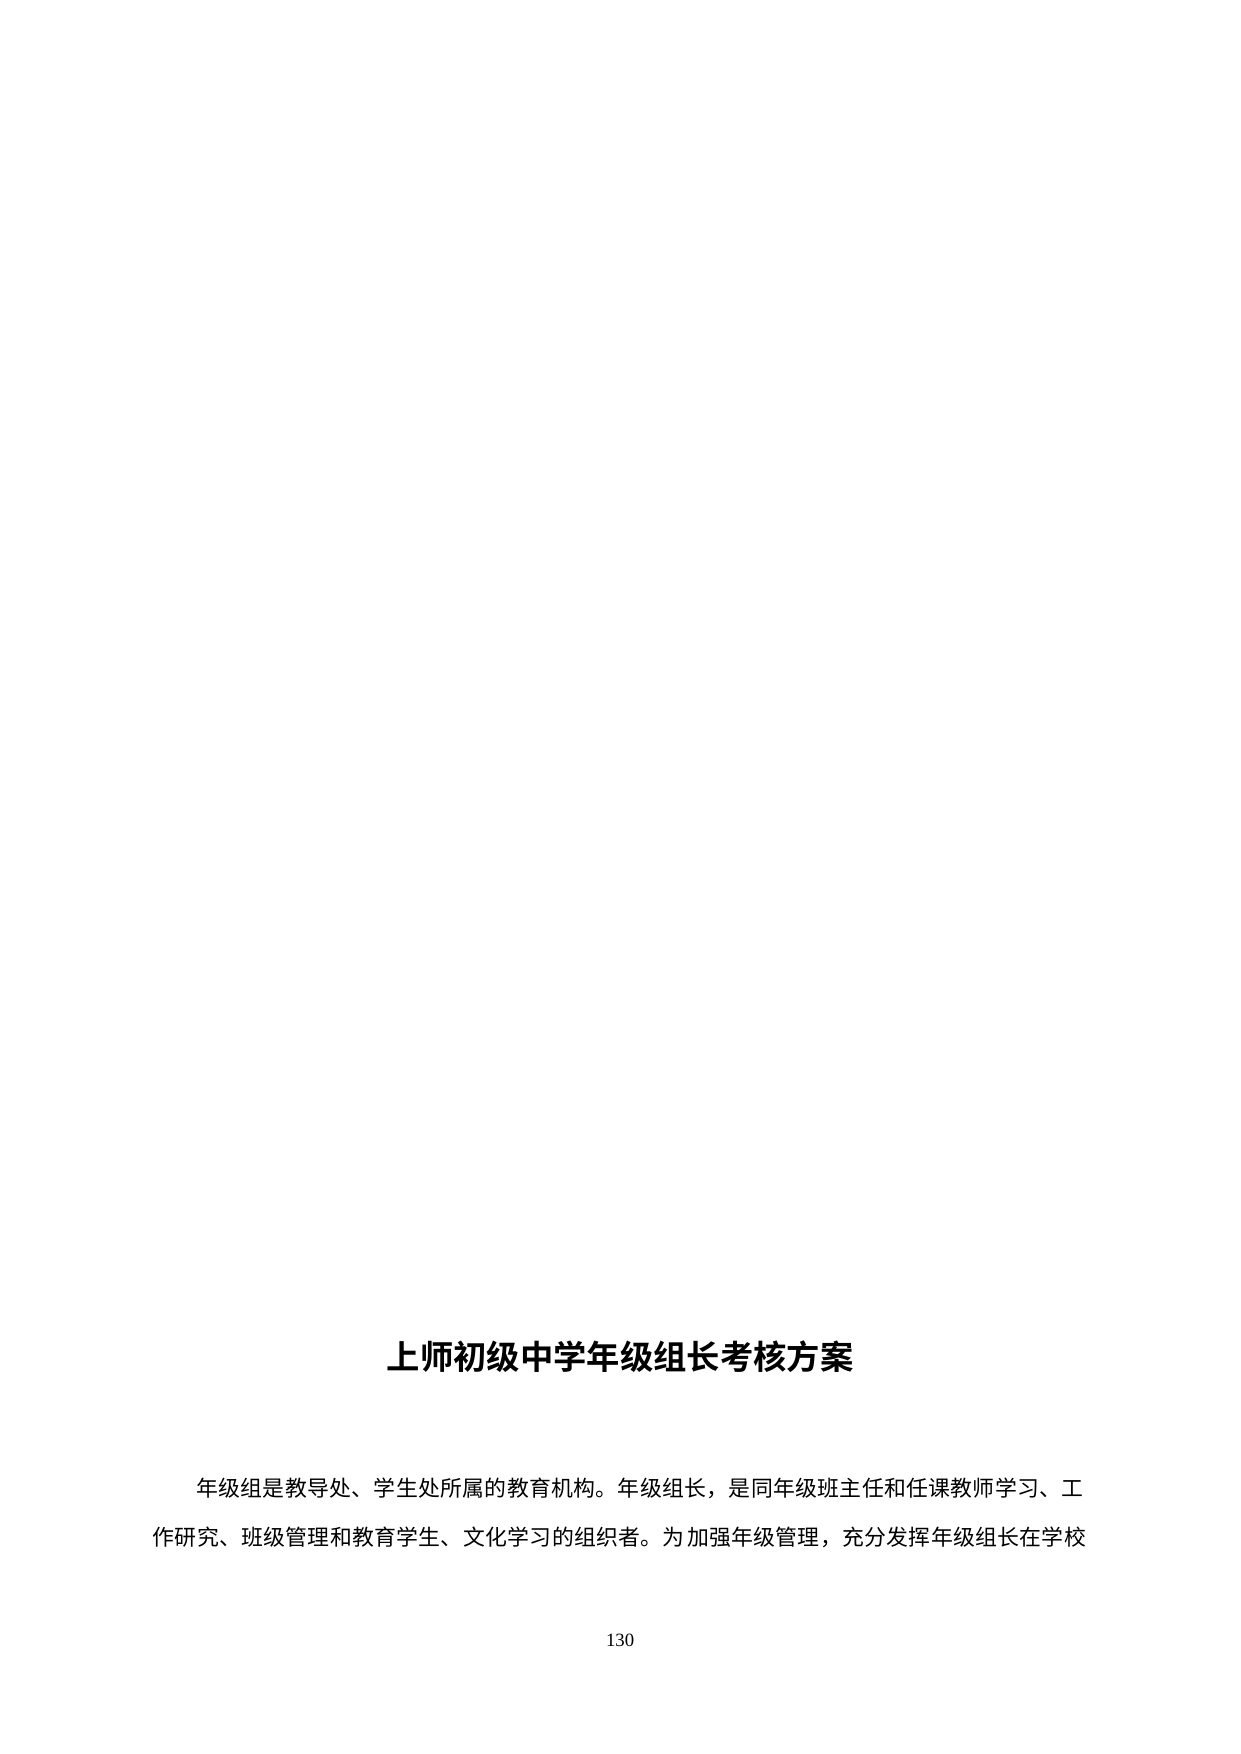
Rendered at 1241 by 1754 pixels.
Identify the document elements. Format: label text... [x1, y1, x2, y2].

title 上师初级中学年级组长考核方案 [152, 1323, 1087, 1388]
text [152, 1471, 1087, 1552]
